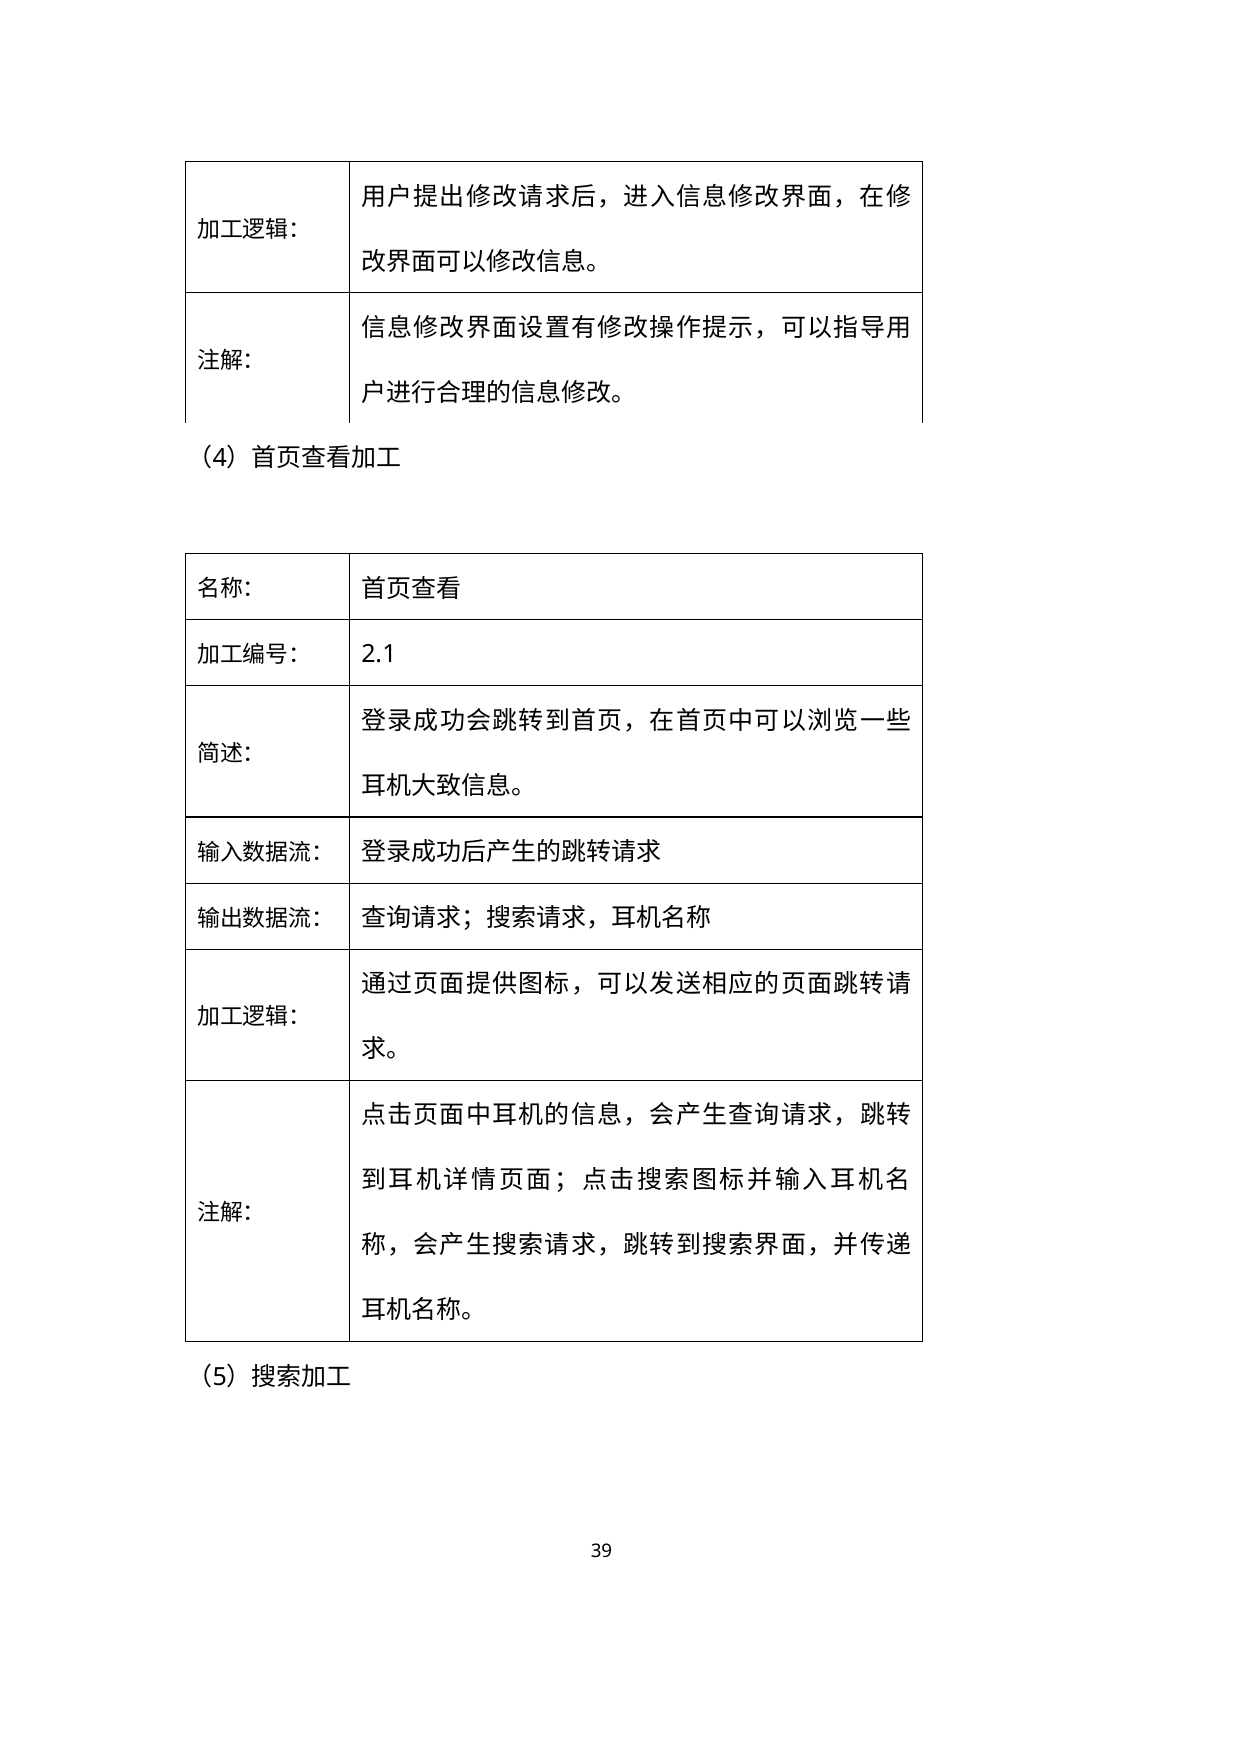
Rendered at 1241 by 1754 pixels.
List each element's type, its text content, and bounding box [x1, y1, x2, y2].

table_cell 用户提出修改请求后，进入信息修改界面，在修改界面可以修改信息。 [350, 162, 922, 292]
table_cell 2.1 [350, 620, 922, 685]
table_header 名称： [186, 554, 349, 619]
table_cell 登录成功后产生的跳转请求 [350, 818, 922, 882]
list 首页查看加工 [187, 423, 1053, 553]
table_cell 点击页面中耳机的信息，会产生查询请求，跳转到耳机详情页面；点击搜索图标并输入耳机名称，会产生搜索请求，跳转到搜索界面，并传递耳机名称。 [350, 1081, 922, 1341]
table_cell 加工编号： [186, 620, 349, 685]
table_cell 简述： [186, 686, 349, 816]
table_cell 加工逻辑： [186, 162, 349, 292]
table_cell 加工逻辑： [186, 950, 349, 1079]
table_cell 通过页面提供图标，可以发送相应的页面跳转请求。 [350, 950, 922, 1079]
table_cell 注解： [186, 1081, 349, 1341]
table_cell 输入数据流： [186, 818, 349, 882]
table_cell 信息修改界面设置有修改操作提示，可以指导用户进行合理的信息修改。 [350, 293, 922, 423]
table_header 首页查看 [350, 554, 922, 619]
table_cell 注解： [186, 293, 349, 423]
table_cell 输出数据流： [186, 884, 349, 948]
table_cell 登录成功会跳转到首页，在首页中可以浏览一些耳机大致信息。 [350, 686, 922, 816]
table_cell 查询请求；搜索请求，耳机名称 [350, 884, 922, 948]
list 搜索加工 [187, 1342, 1053, 1472]
